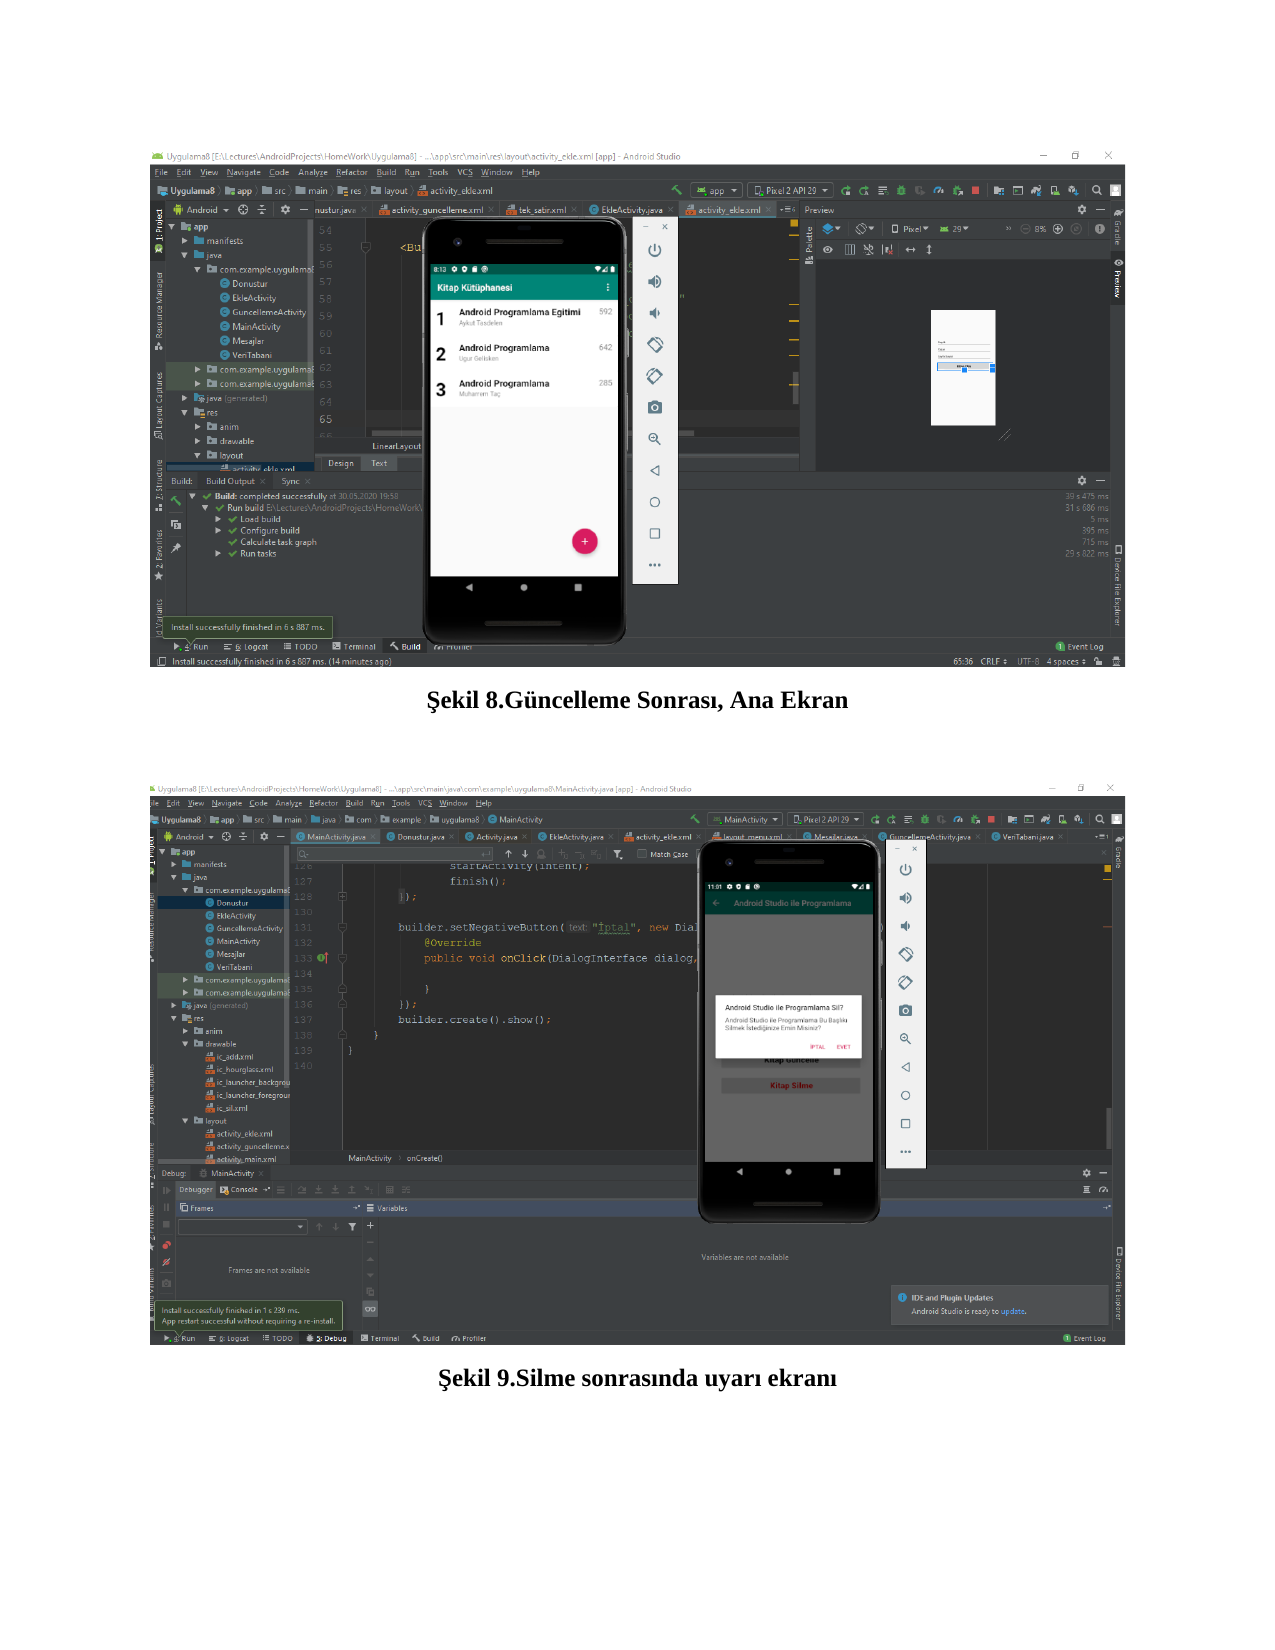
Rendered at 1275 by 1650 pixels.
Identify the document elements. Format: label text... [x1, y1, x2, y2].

picture [150, 150, 1125, 667]
picture [150, 782, 1125, 1345]
text Şekil 9.Silme sonrasında uyarı ekranı [150, 1363, 1125, 1392]
text Şekil 8.Güncelleme Sonrası, Ana Ekran [150, 686, 1125, 714]
